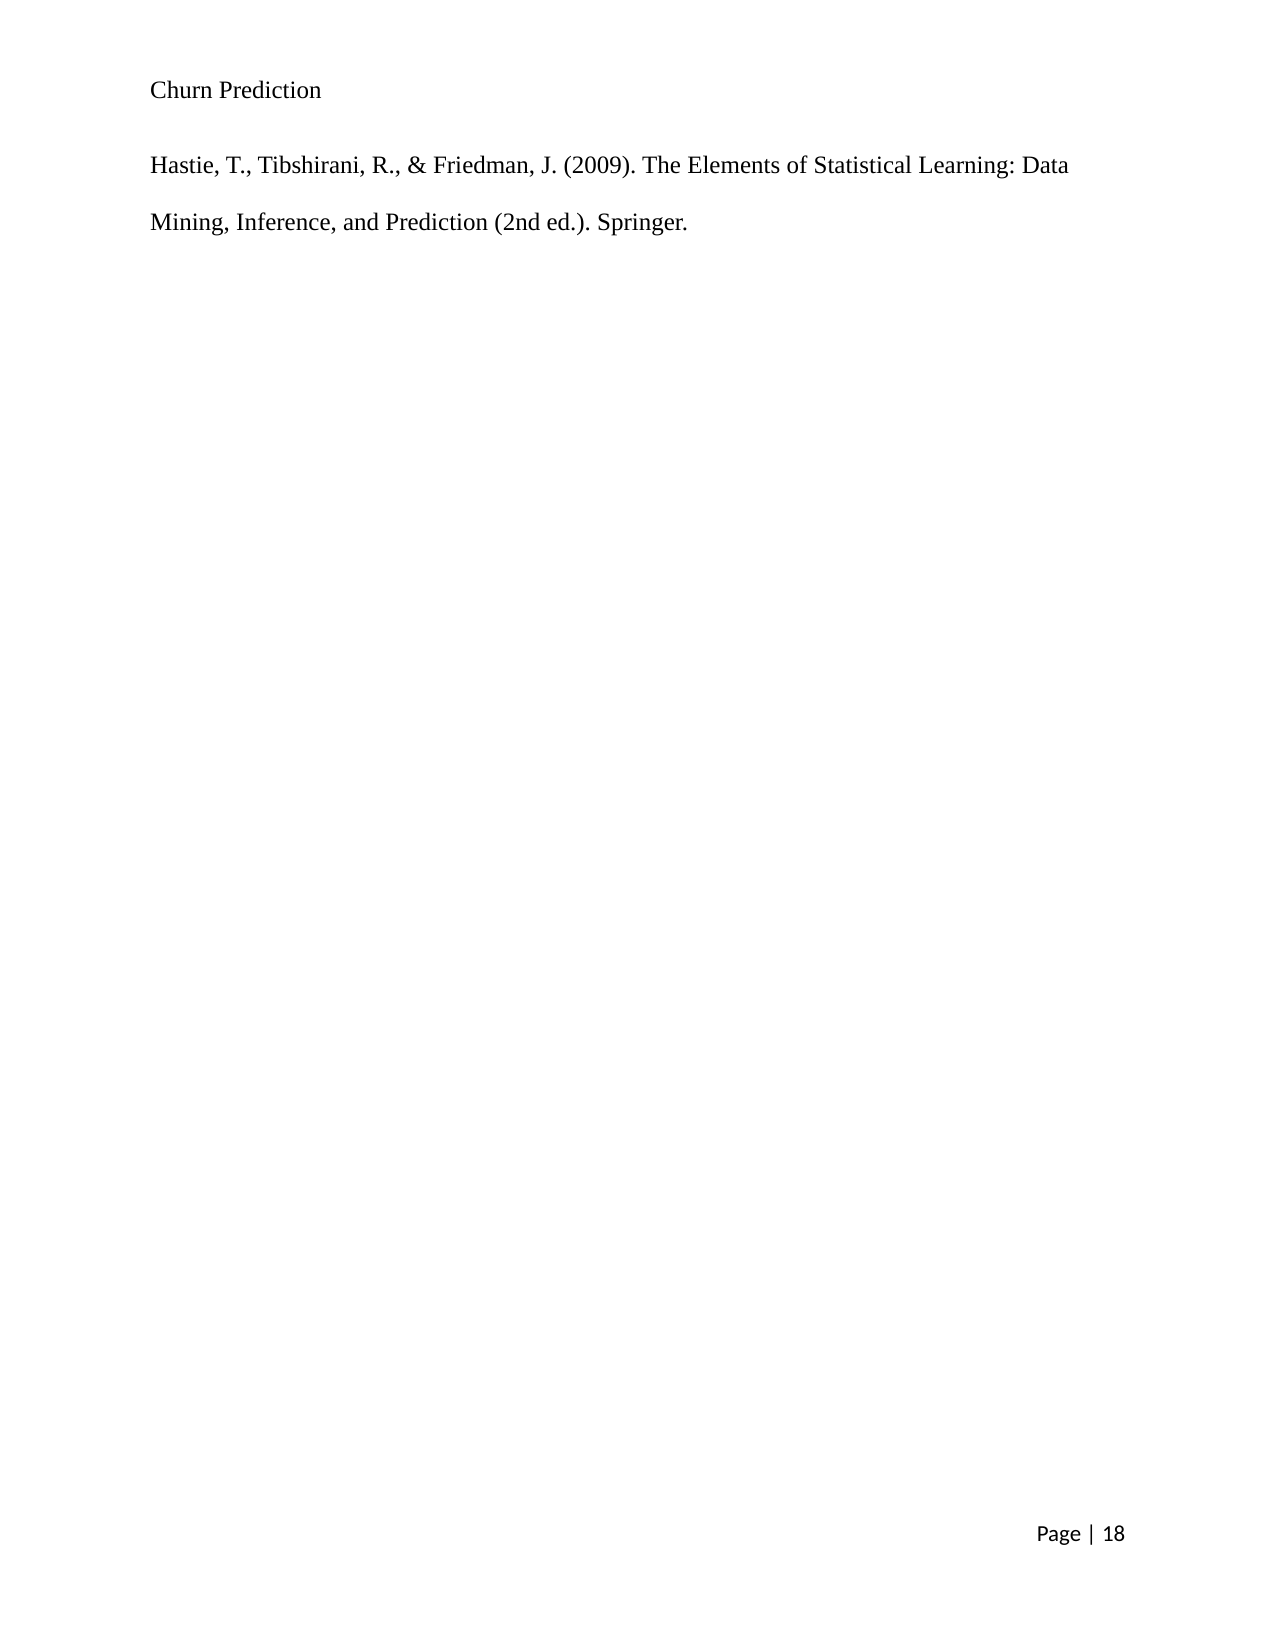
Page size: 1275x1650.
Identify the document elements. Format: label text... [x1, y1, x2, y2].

text Hastie, T., Tibshirani, R., & Friedman, J. (2009). The Elements of Statistical Learning: Data Mining, Inference, and Prediction (2nd ed.). Springer. [150, 150, 1125, 236]
